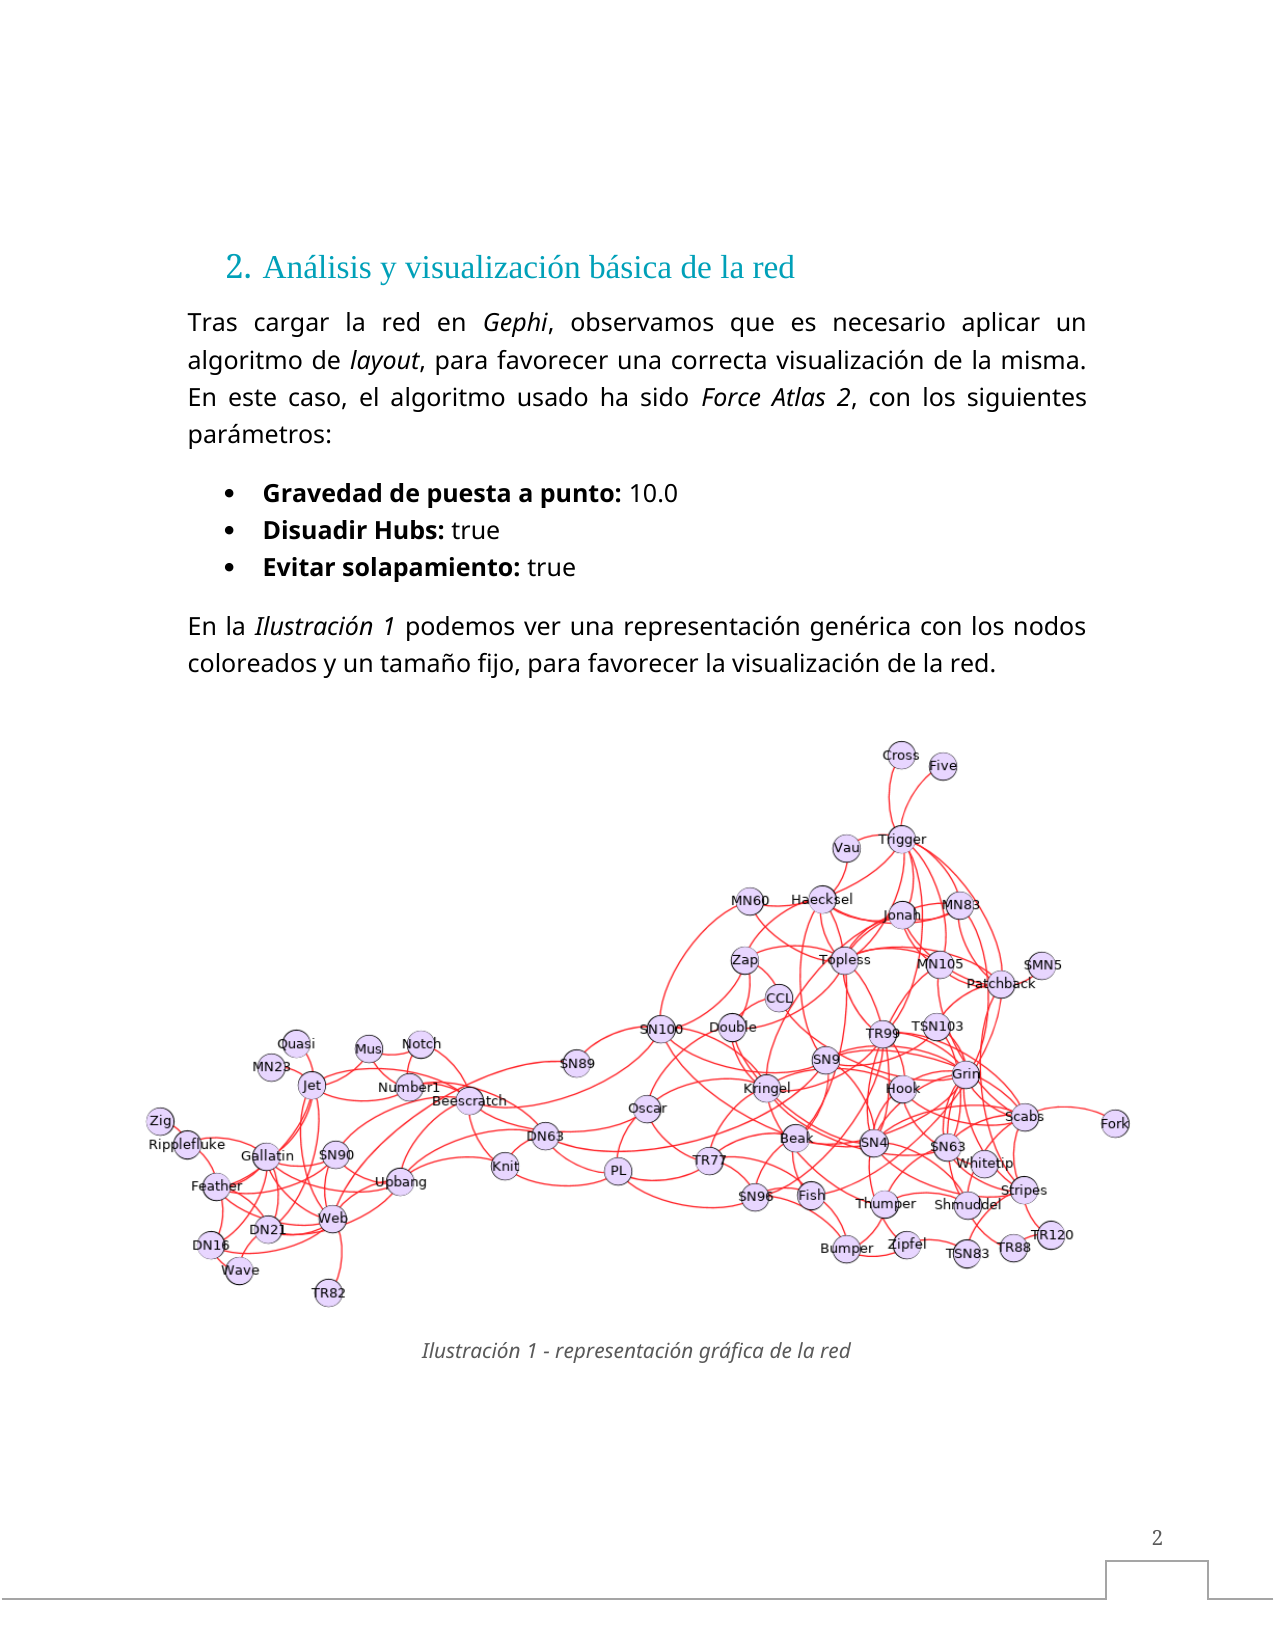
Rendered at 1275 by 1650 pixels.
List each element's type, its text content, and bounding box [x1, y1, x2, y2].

list Gravedad de puesta a punto: 10.0 [225, 475, 1087, 509]
subtitle Análisis y visualización básica de la red [225, 242, 1087, 288]
text En la Ilustración 1 podemos ver una representación genérica con los nodos coloreados y un tamaño fijo, para favorecer la visualización de la red. [187, 608, 1087, 680]
list Disuadir Hubs: true [225, 513, 1087, 547]
text Tras cargar la red en Gephi, observamos que es necesario aplicar un algoritmo de layout, para favorecer una correcta visualización de la misma. En este caso, el algoritmo usado ha sido Force Atlas 2, con los siguientes parámetros: [187, 305, 1087, 451]
list Evitar solapamiento: true [225, 550, 1087, 584]
picture [106, 732, 1165, 1324]
